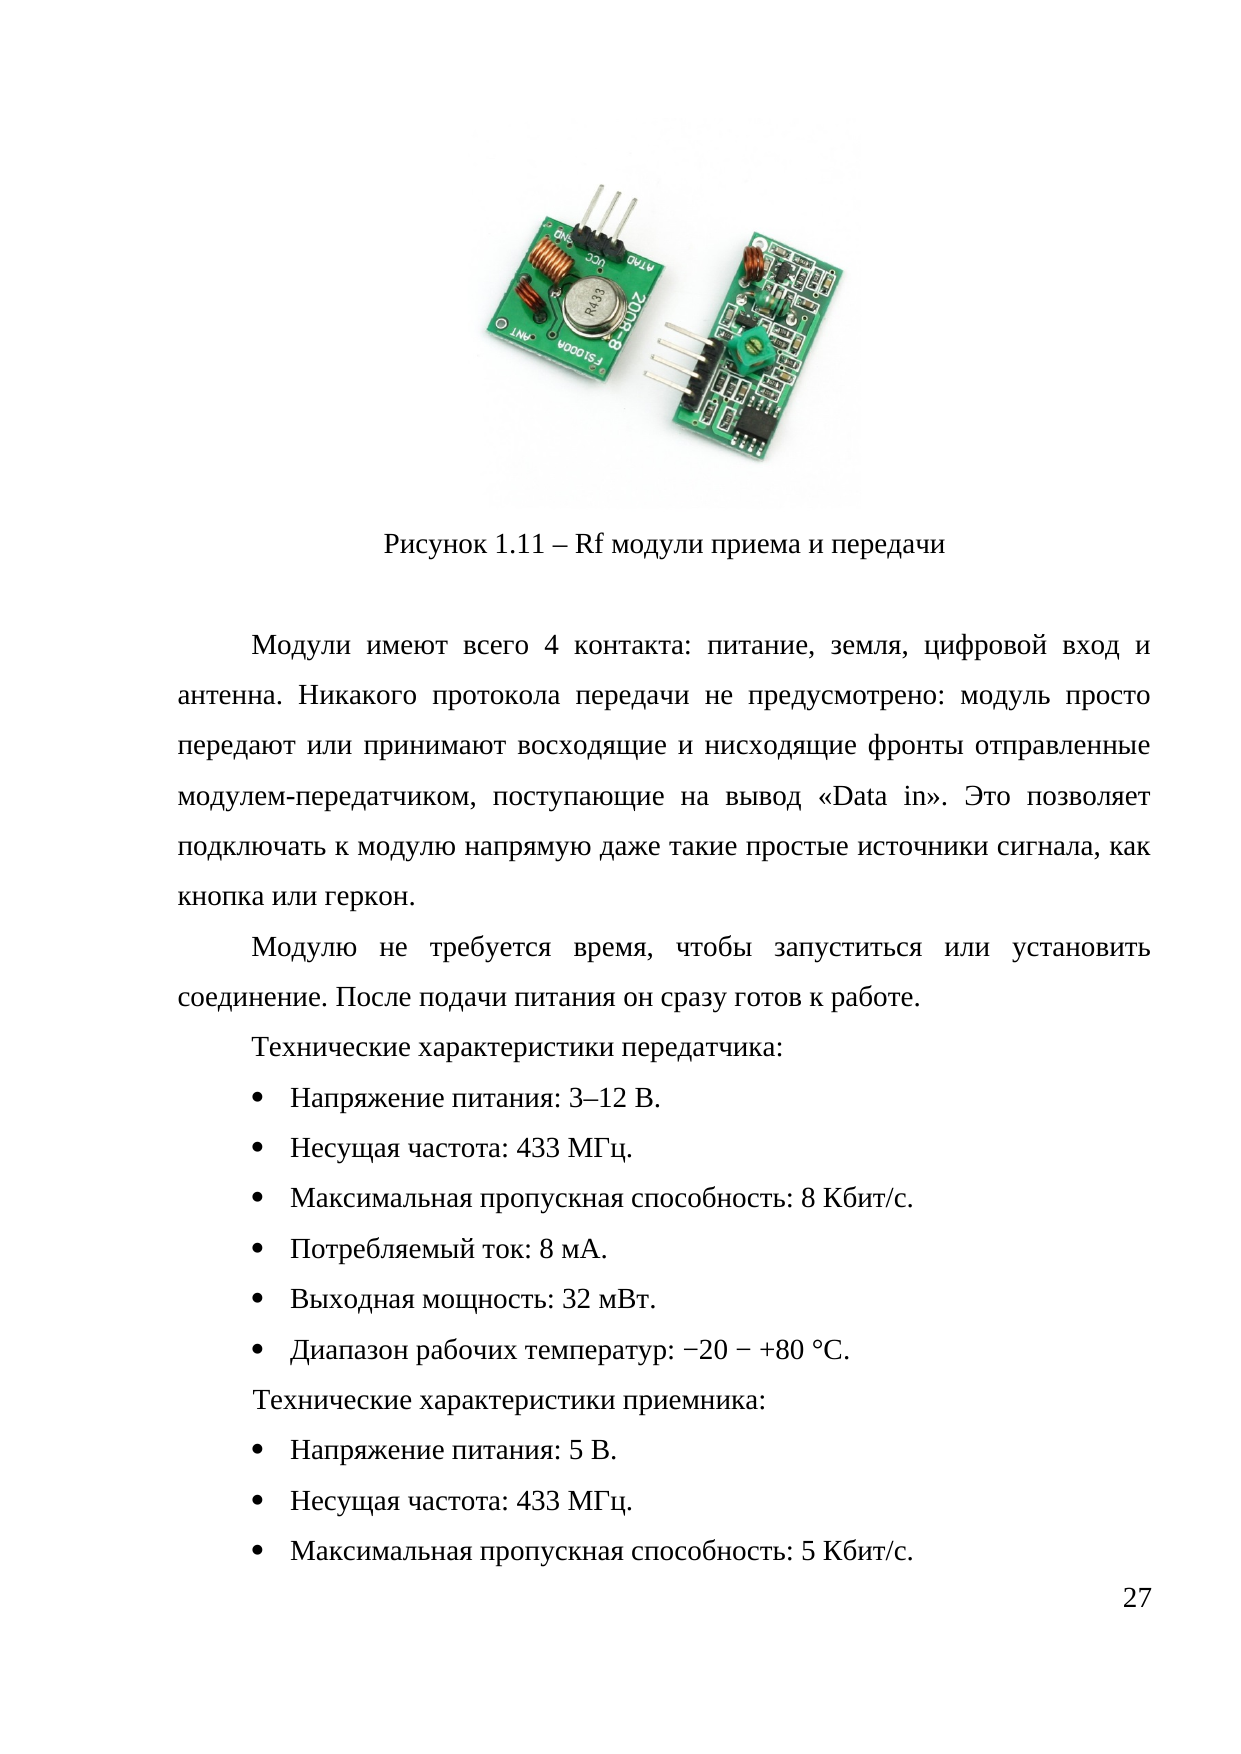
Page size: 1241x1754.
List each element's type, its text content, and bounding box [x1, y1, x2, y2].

list Выходная мощность: 32 мВт. [252, 1281, 1152, 1315]
text Технические характеристики передатчика: [177, 1029, 1152, 1063]
list Диапазон рабочих температур: −20 − +80 °C. [252, 1332, 1152, 1365]
list Максимальная пропускная способность: 8 Кбит/с. [252, 1181, 1152, 1214]
text Рисунок 1.11 – Rf модули приема и передачи [177, 526, 1152, 560]
list Напряжение питания: 5 В. [252, 1432, 1152, 1466]
list Несущая частота: 433 МГц. [252, 1483, 1152, 1517]
list Несущая частота: 433 МГц. [252, 1130, 1152, 1164]
list Потребляемый ток: 8 мА. [252, 1231, 1152, 1264]
text Модулю не требуется время, чтобы запуститься или установить соединение. После подачи питания он сразу готов к работе. [177, 929, 1152, 1013]
list Напряжение питания: 3–12 В. [252, 1080, 1152, 1113]
picture [467, 118, 862, 512]
text Модули имеют всего 4 контакта: питание, земля, цифровой вход и антенна. Никакого протокола передачи не предусмотрено: модуль просто передают или принимают восходящие и нисходящие фронты отправленные модулем-передатчиком, поступающие на вывод «Data in». Это позволяет подключать к модулю напрямую даже такие простые источники сигнала, как кнопка или геркон. [177, 627, 1152, 912]
list Максимальная пропускная способность: 5 Кбит/с. [252, 1533, 1152, 1567]
text Технические характеристики приемника: [252, 1382, 1152, 1416]
